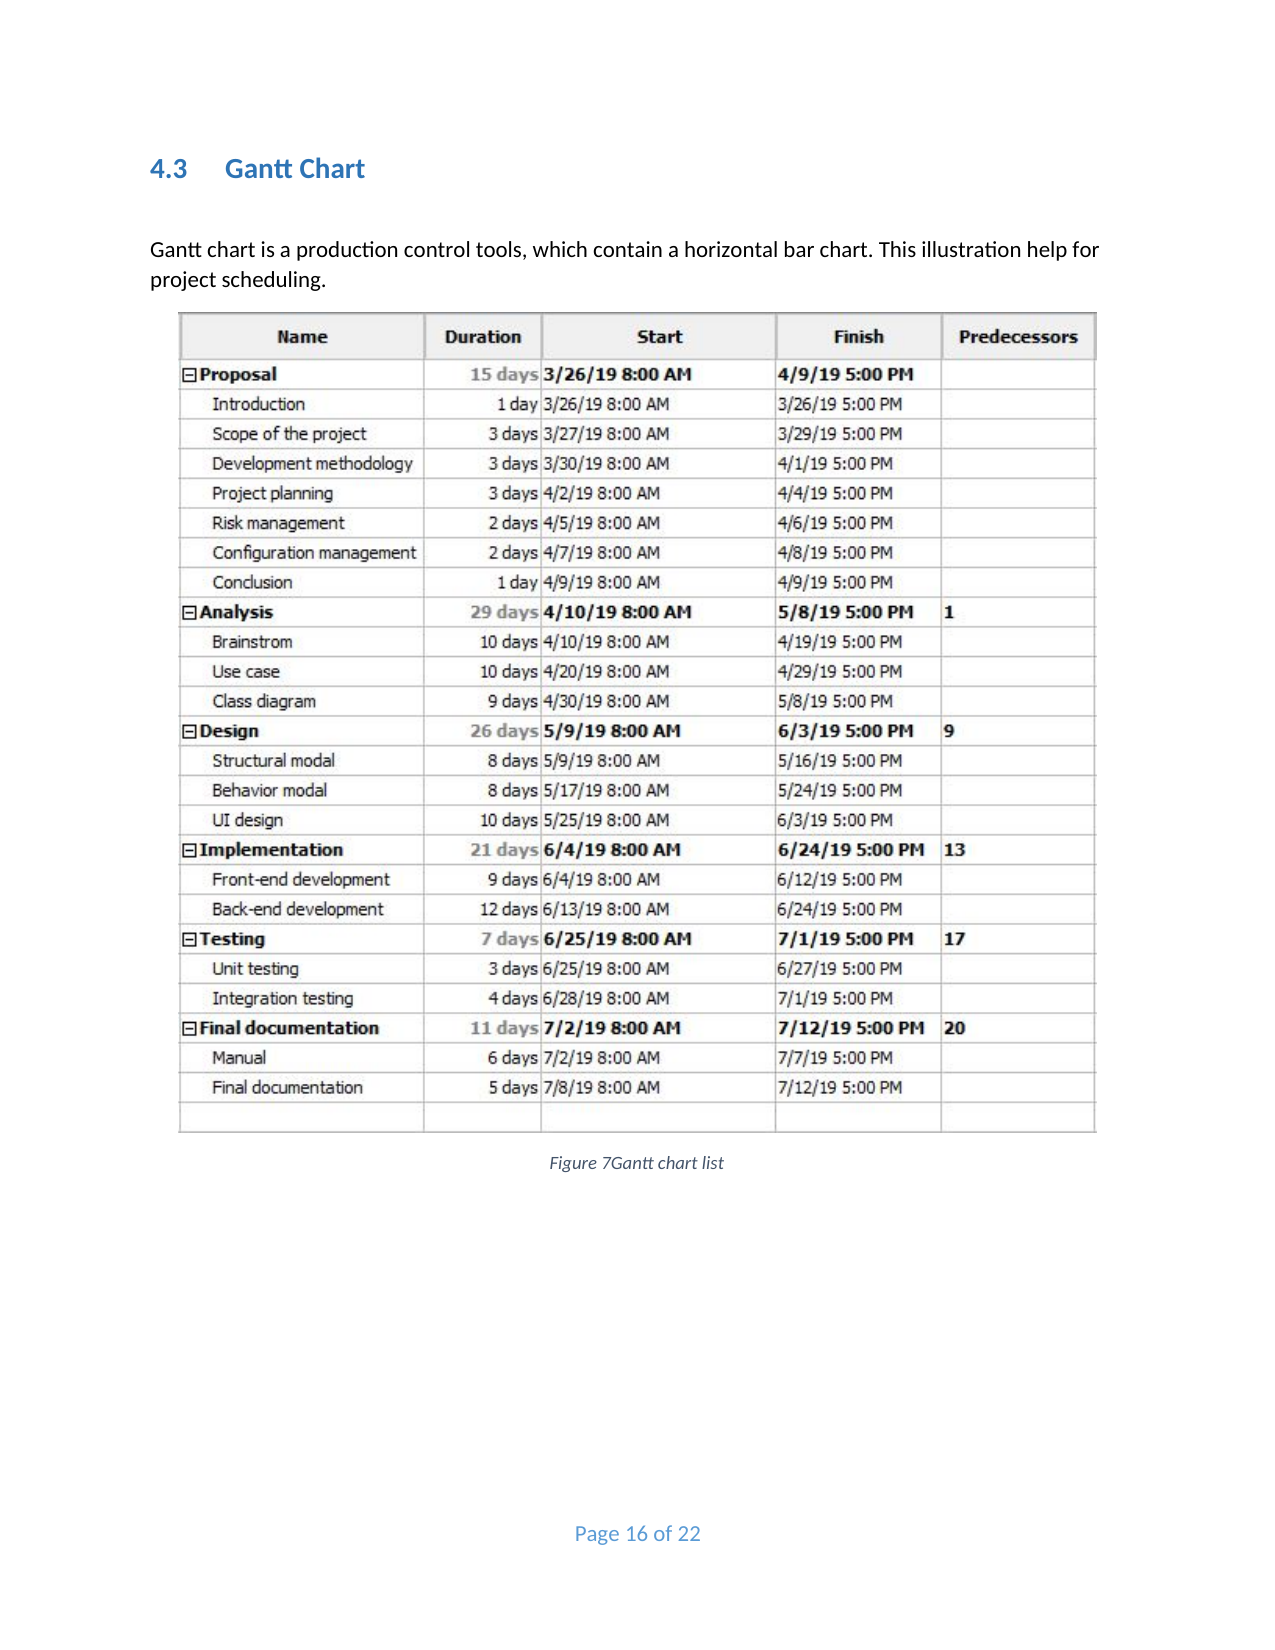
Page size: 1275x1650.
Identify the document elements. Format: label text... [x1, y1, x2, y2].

picture [178, 312, 1097, 1133]
text Gantt chart is a production control tools, which contain a horizontal bar chart. This illustration help for project scheduling. [150, 235, 1125, 293]
text Figure 7Gantt chart list [150, 1152, 1125, 1174]
subtitle 4.3 Gantt Chart [150, 150, 1125, 186]
